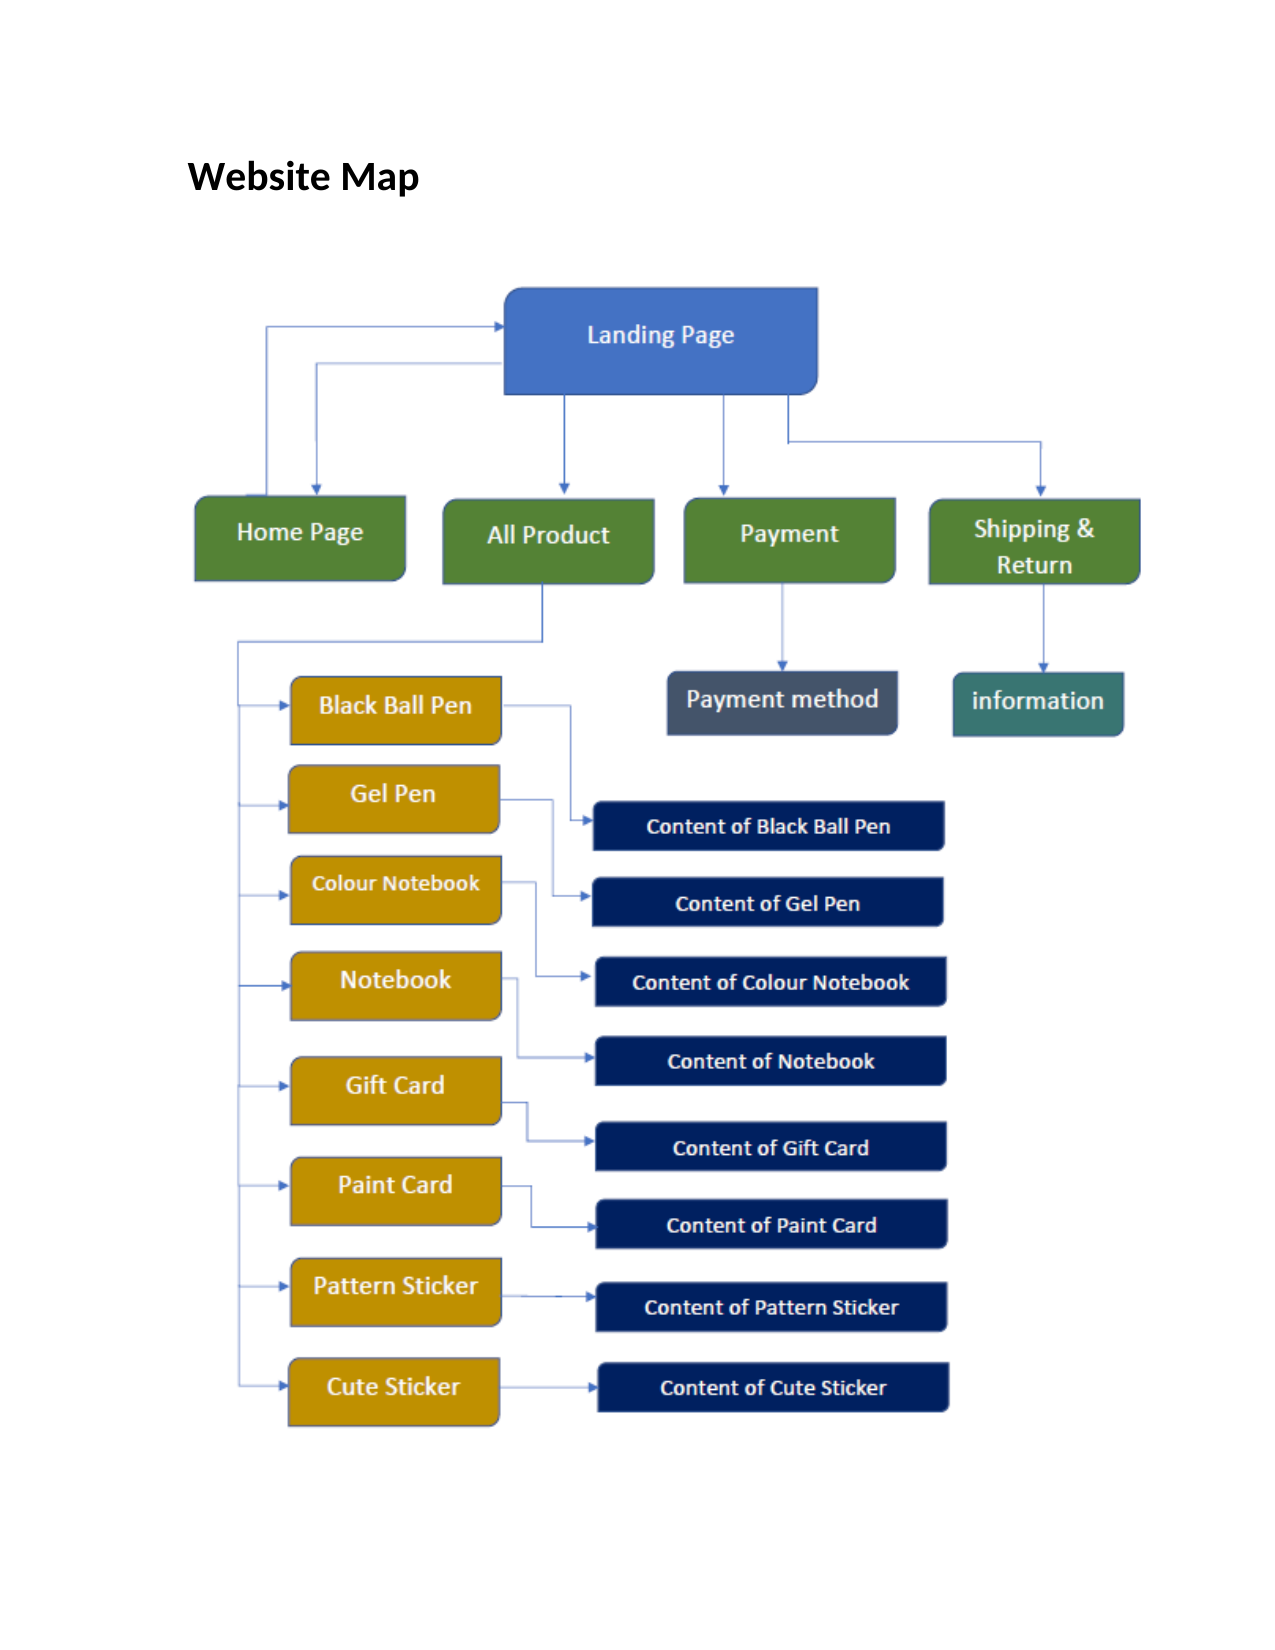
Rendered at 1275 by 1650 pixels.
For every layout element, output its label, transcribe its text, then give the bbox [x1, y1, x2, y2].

text Website Map [187, 150, 1087, 201]
picture [187, 282, 1152, 1430]
